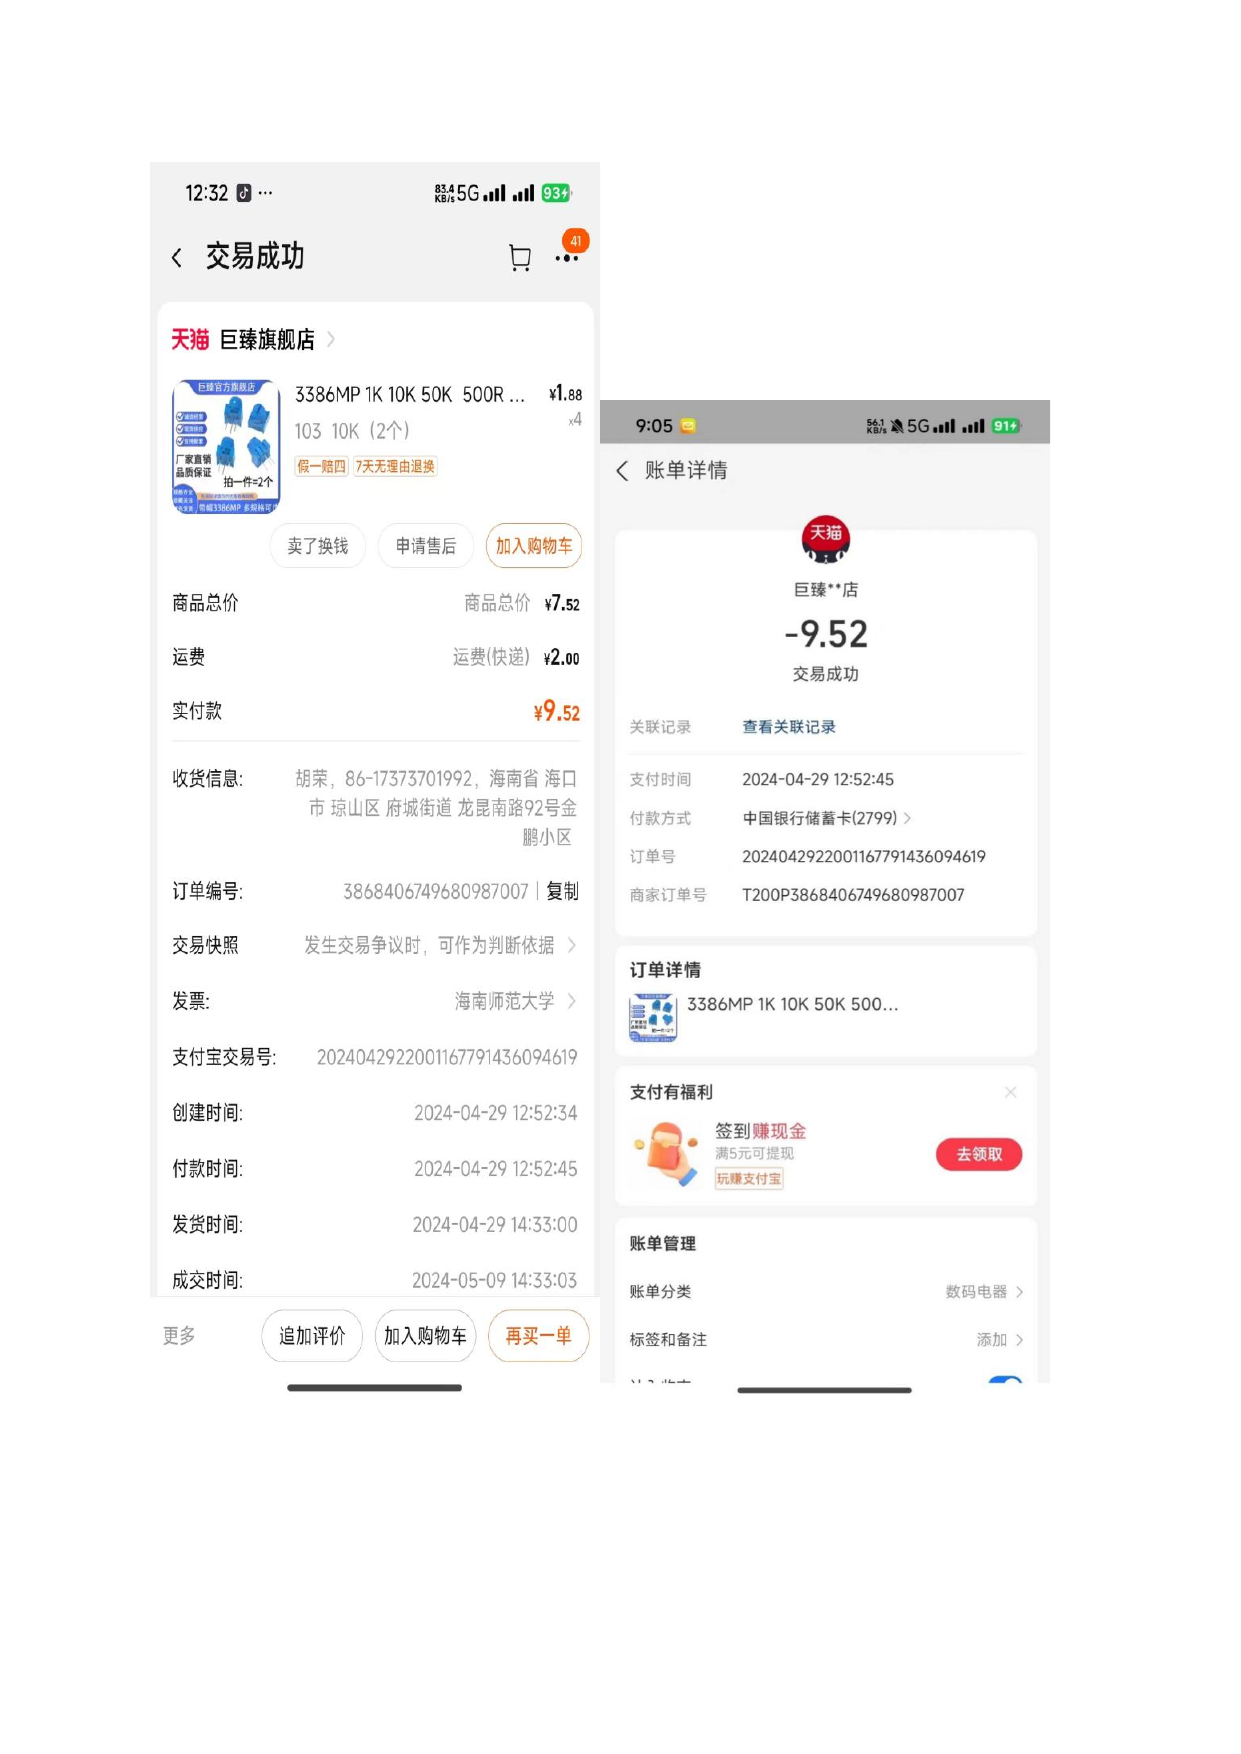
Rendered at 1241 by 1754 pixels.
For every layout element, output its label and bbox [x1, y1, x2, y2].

picture [150, 162, 1050, 1401]
